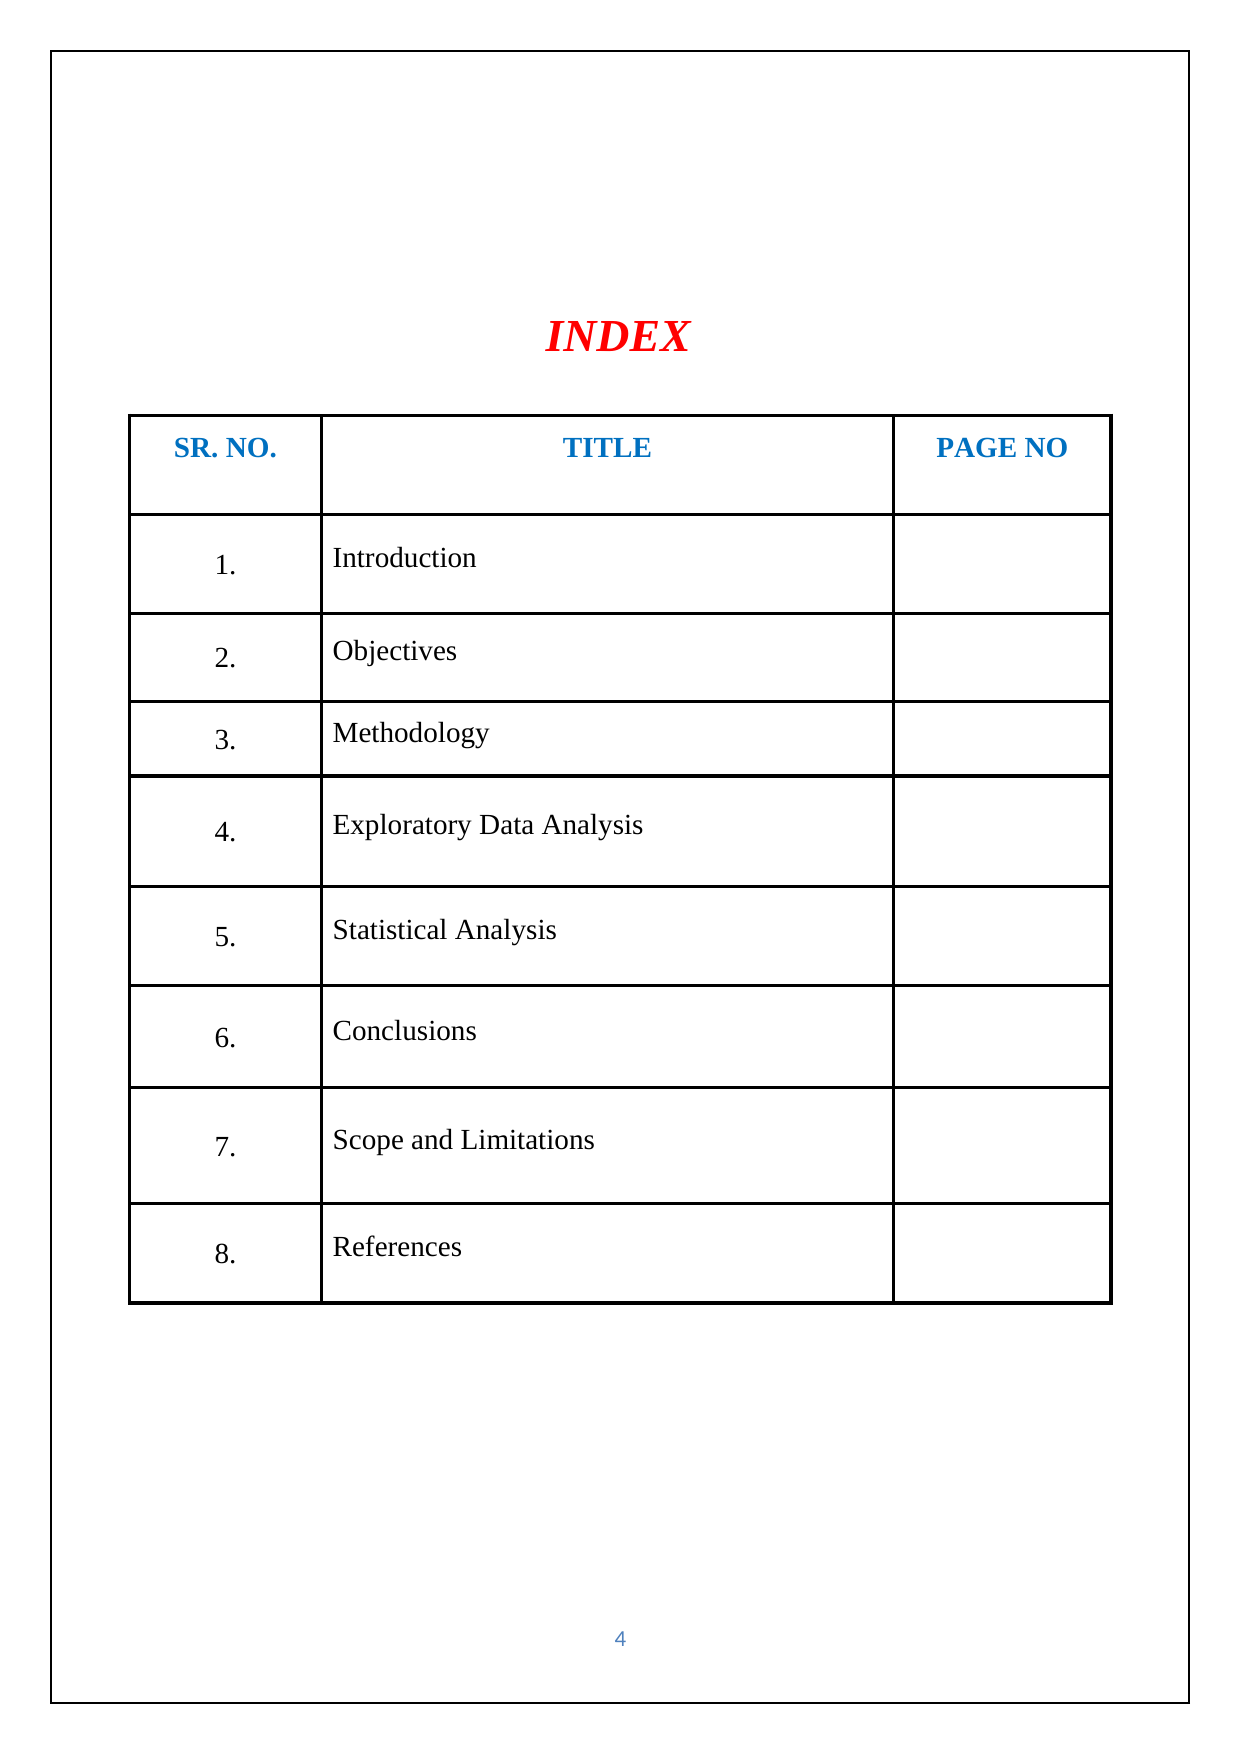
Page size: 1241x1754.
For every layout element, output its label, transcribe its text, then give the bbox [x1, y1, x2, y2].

table_cell 7. [131, 1089, 320, 1202]
table_cell [895, 1205, 1109, 1301]
table_cell [895, 888, 1109, 984]
table_header SR. NO. [131, 417, 320, 513]
table_cell [895, 703, 1109, 774]
table_cell 8. [131, 1205, 320, 1301]
table_cell References [323, 1205, 892, 1301]
table_header TITLE [323, 417, 892, 513]
table_cell Methodology [323, 703, 892, 774]
table_cell 2. [131, 615, 320, 700]
table_cell [895, 778, 1109, 885]
table_cell [895, 987, 1109, 1086]
table_cell [895, 516, 1109, 612]
table_cell 5. [131, 888, 320, 984]
table_cell [895, 615, 1109, 700]
table_cell Introduction [323, 516, 892, 612]
table_cell Exploratory Data Analysis [323, 778, 892, 885]
table_cell Scope and Limitations [323, 1089, 892, 1202]
table_cell Statistical Analysis [323, 888, 892, 984]
table_cell 1. [131, 516, 320, 612]
table_header PAGE NO [895, 417, 1109, 513]
table_cell 3. [131, 703, 320, 774]
text INDEX [150, 308, 1090, 361]
table_cell 6. [131, 987, 320, 1086]
table_cell Conclusions [323, 987, 892, 1086]
table_cell Objectives [323, 615, 892, 700]
table_cell 4. [131, 778, 320, 885]
table_cell [895, 1089, 1109, 1202]
